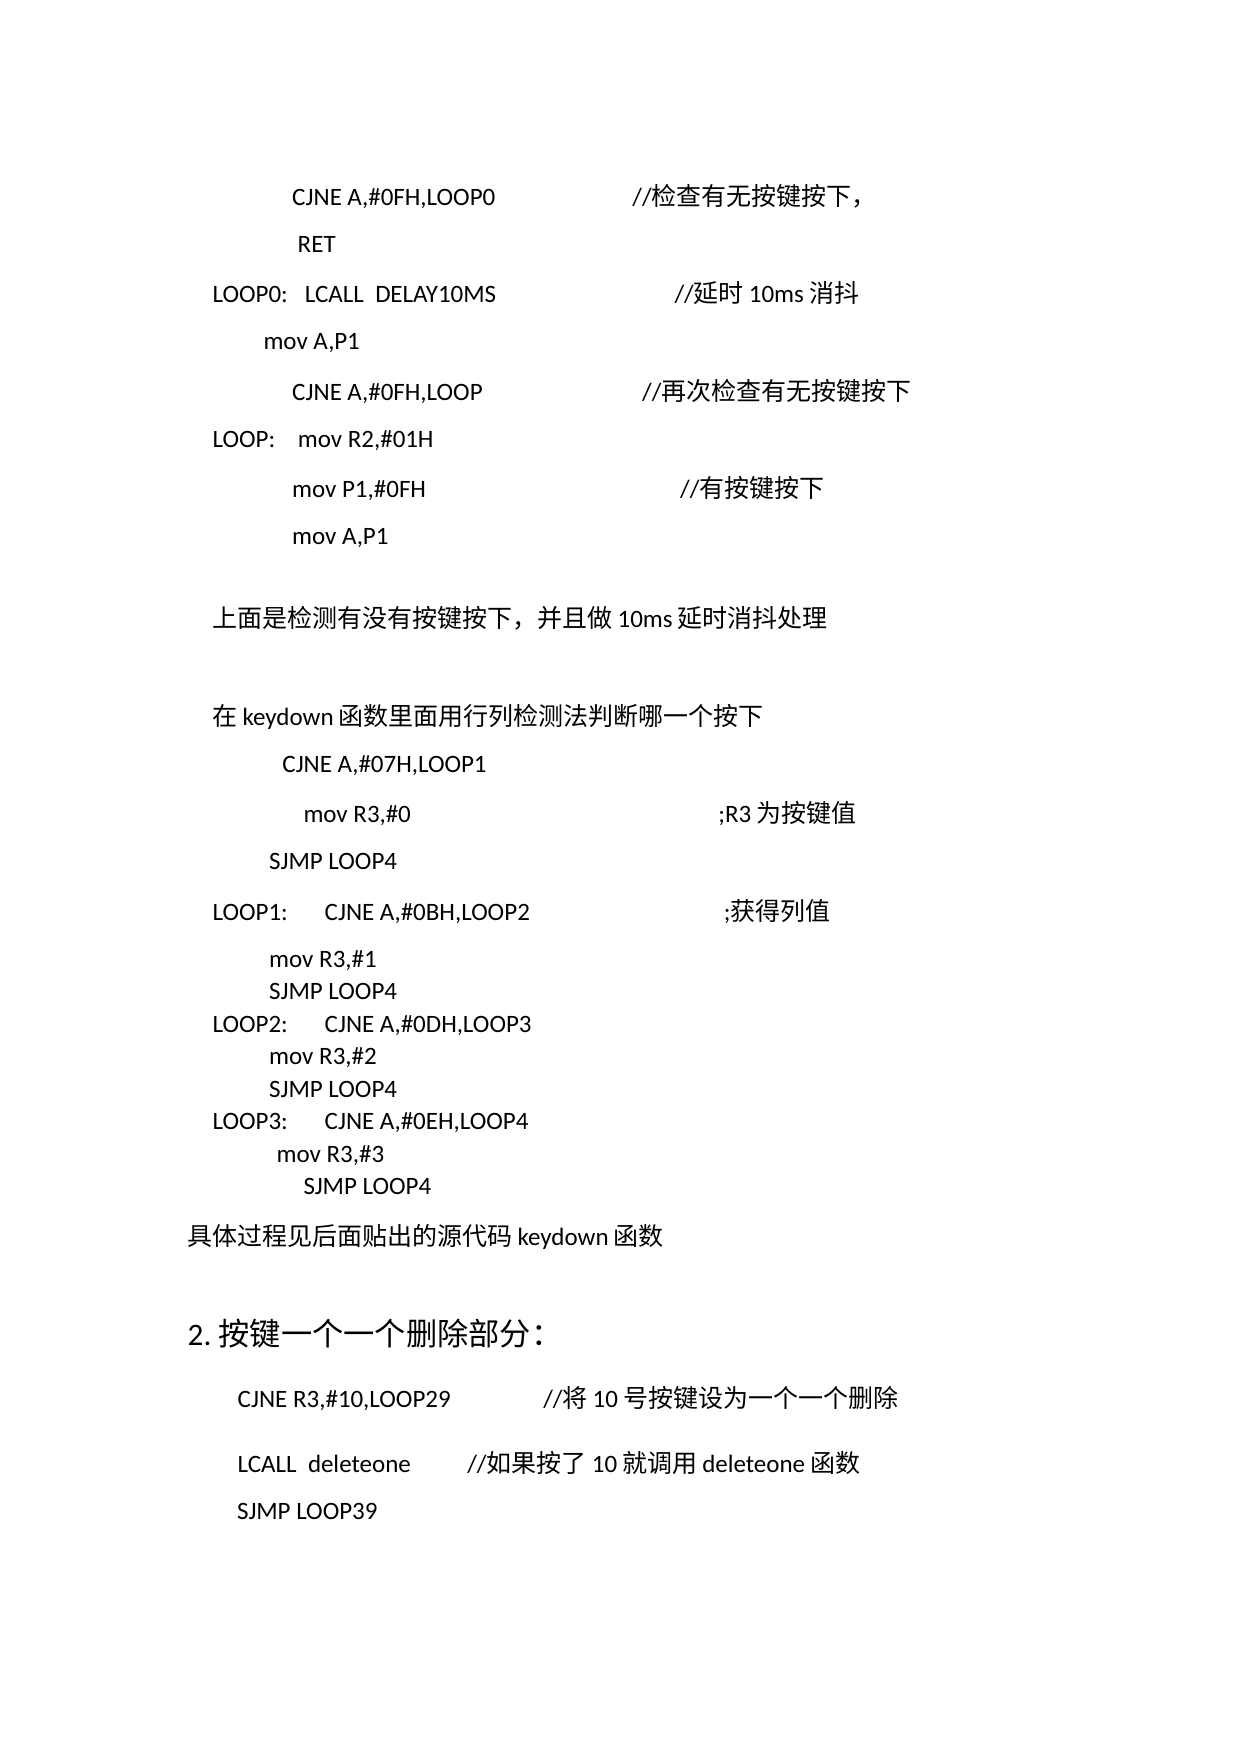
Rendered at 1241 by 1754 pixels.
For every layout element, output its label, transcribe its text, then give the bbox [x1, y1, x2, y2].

list 上面是检测有没有按键按下，并且做10ms延时消抖处理 [187, 584, 1053, 649]
list SJMP LOOP4 [187, 844, 1053, 877]
list SJMP LOOP4 [187, 1169, 1053, 1202]
list SJMP LOOP4 [187, 974, 1053, 1007]
list mov R3,#2 [187, 1039, 1053, 1072]
list 按键一个一个删除部分： [187, 1299, 1053, 1364]
list mov R3,#0 ;R3为按键值 [187, 779, 1053, 844]
list CJNE A,#0FH,LOOP0 //检查有无按键按下， [187, 162, 1053, 227]
list RET [187, 227, 1053, 259]
list SJMP LOOP4 [187, 1072, 1053, 1104]
list 具体过程见后面贴出的源代码keydown函数 [187, 1202, 1053, 1267]
list SJMP LOOP39 [187, 1494, 1053, 1527]
list LOOP: mov R2,#01H [187, 422, 1053, 454]
list LOOP0: LCALL DELAY10MS //延时10ms消抖 [187, 259, 1053, 324]
list mov R3,#3 [187, 1137, 1053, 1169]
list LCALL deleteone //如果按了10就调用deleteone函数 [187, 1429, 1053, 1494]
list CJNE A,#07H,LOOP1 [187, 747, 1053, 779]
list mov P1,#0FH //有按键按下 [187, 454, 1053, 519]
list CJNE R3,#10,LOOP29 //将10号按键设为一个一个删除 [187, 1364, 1053, 1429]
list CJNE A,#0FH,LOOP //再次检查有无按键按下 [187, 357, 1053, 422]
list LOOP2: CJNE A,#0DH,LOOP3 [187, 1007, 1053, 1039]
list LOOP1: CJNE A,#0BH,LOOP2 ;获得列值 [187, 877, 1053, 942]
list mov A,P1 [187, 324, 1053, 357]
list LOOP3: CJNE A,#0EH,LOOP4 [187, 1104, 1053, 1137]
list mov A,P1 [187, 519, 1053, 552]
list 在keydown函数里面用行列检测法判断哪一个按下 [187, 682, 1053, 747]
list mov R3,#1 [187, 942, 1053, 974]
